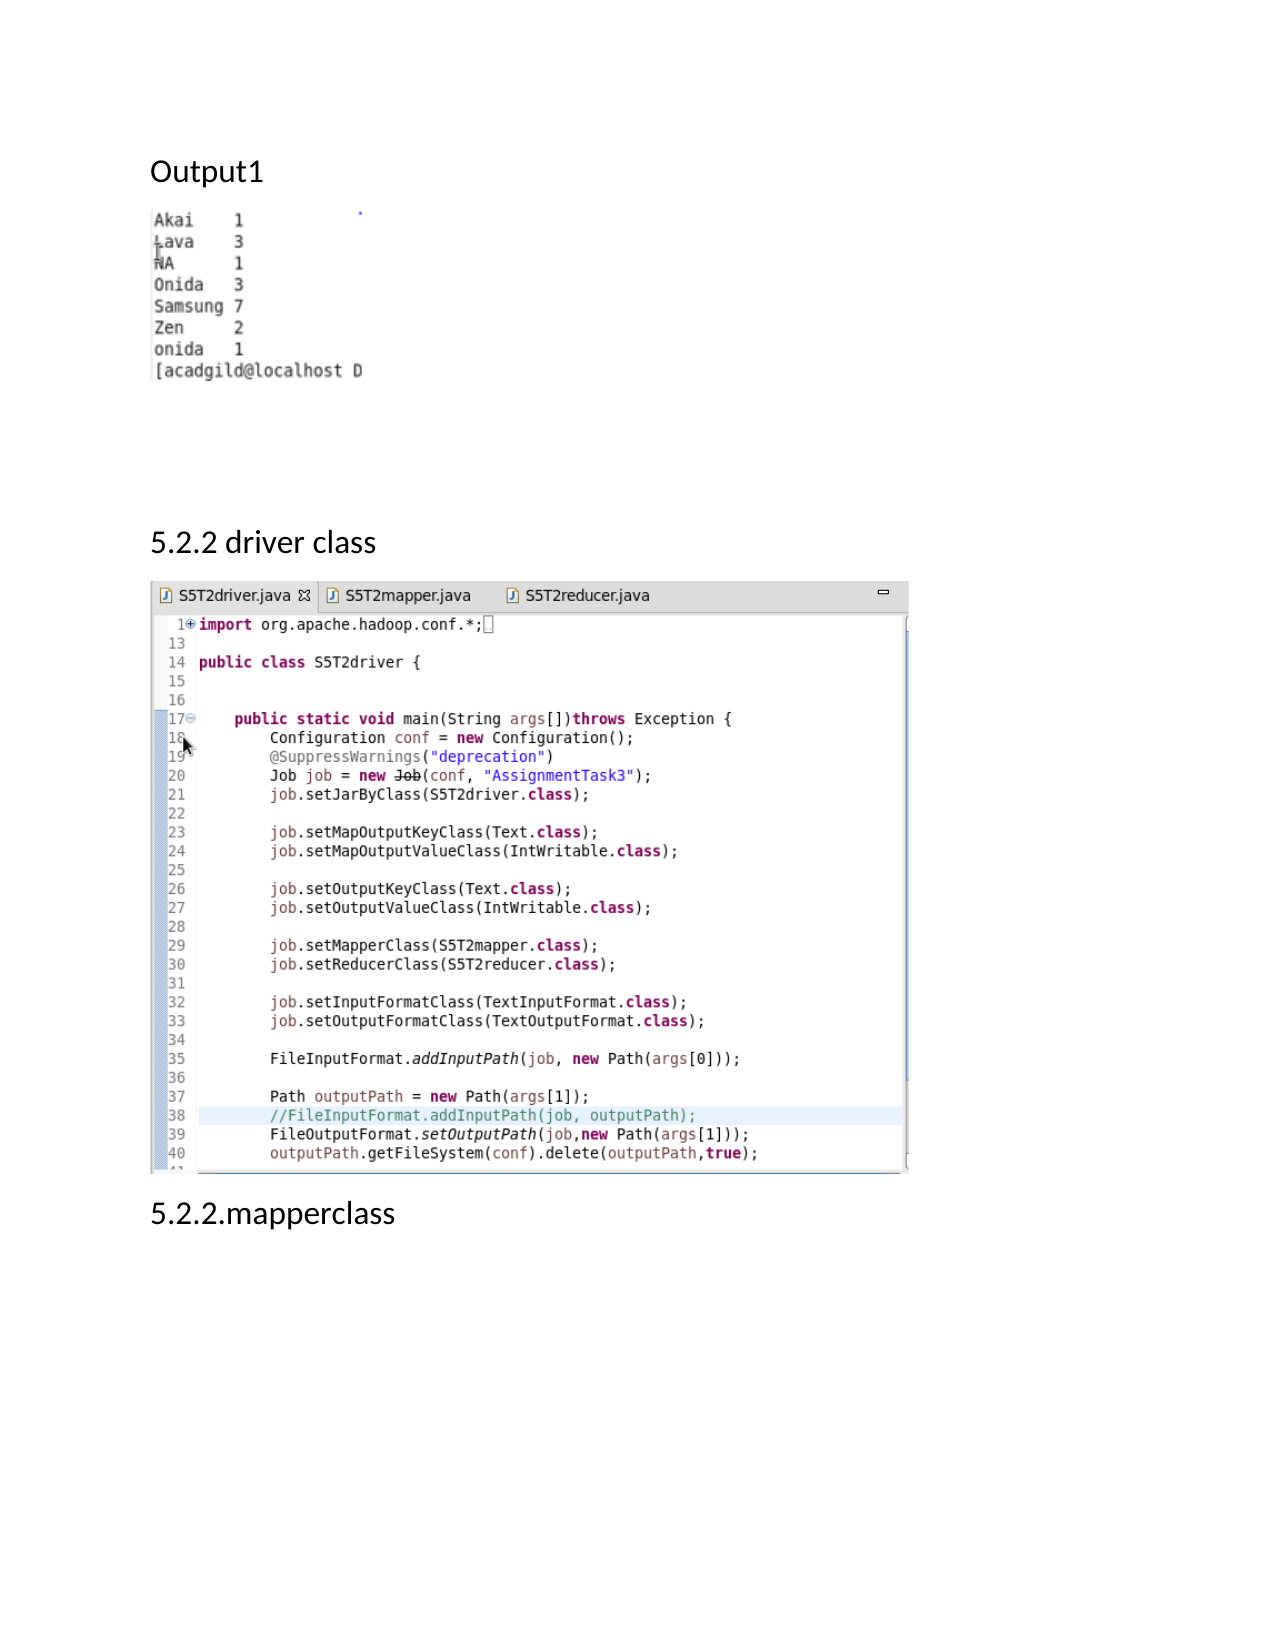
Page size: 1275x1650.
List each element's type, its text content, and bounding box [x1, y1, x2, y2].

text Output1 [150, 150, 1125, 191]
text 5.2.2.mapperclass [150, 1192, 1125, 1233]
picture [150, 581, 909, 1174]
picture [150, 210, 362, 381]
text 5.2.2 driver class [150, 521, 1125, 561]
